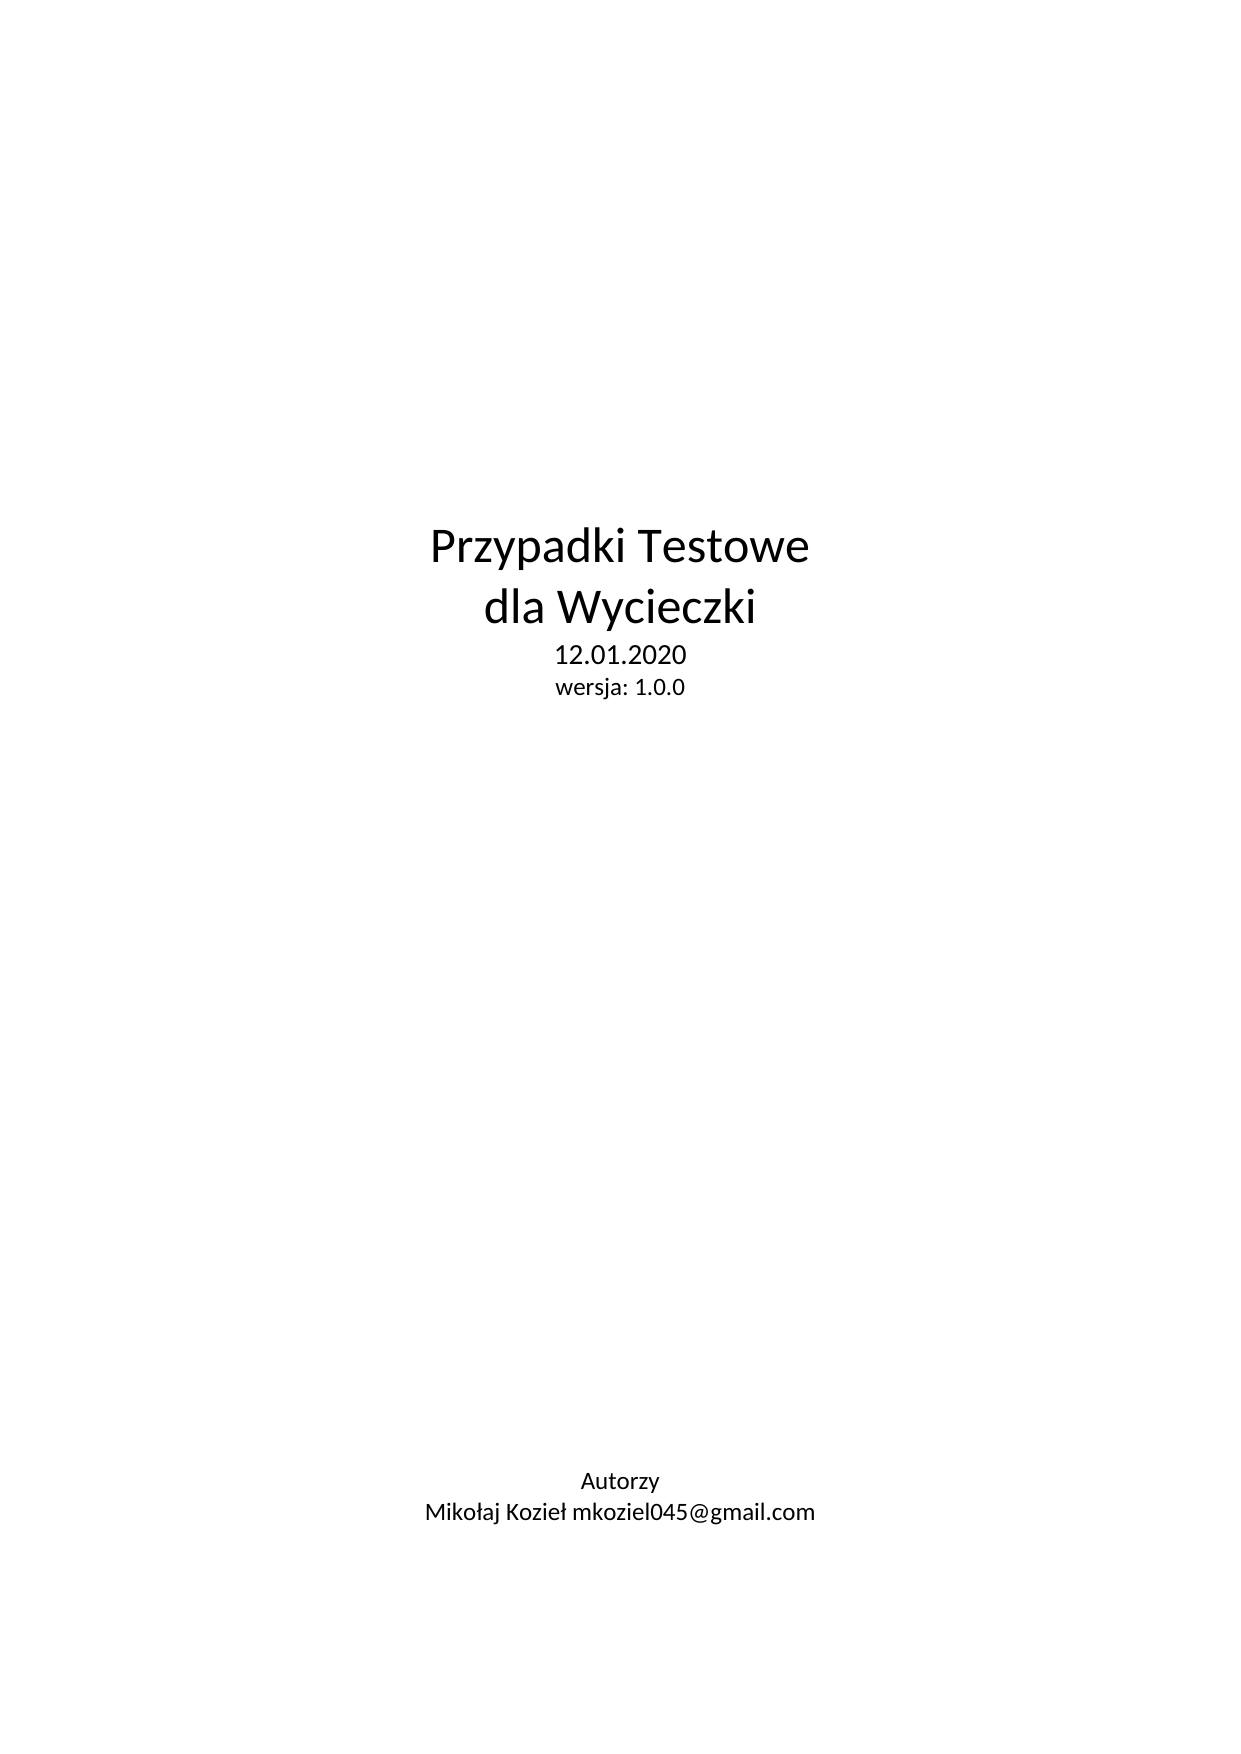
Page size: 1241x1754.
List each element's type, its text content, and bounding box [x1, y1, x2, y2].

text Mikołaj Kozieł mkoziel045@gmail.com [148, 1496, 1093, 1526]
text 12.01.2020 [148, 636, 1093, 672]
text Autorzy [148, 1465, 1093, 1496]
text Przypadki Testowe [148, 514, 1093, 575]
text wersja: 1.0.0 [148, 672, 1093, 702]
text dla Wycieczki [148, 575, 1093, 636]
